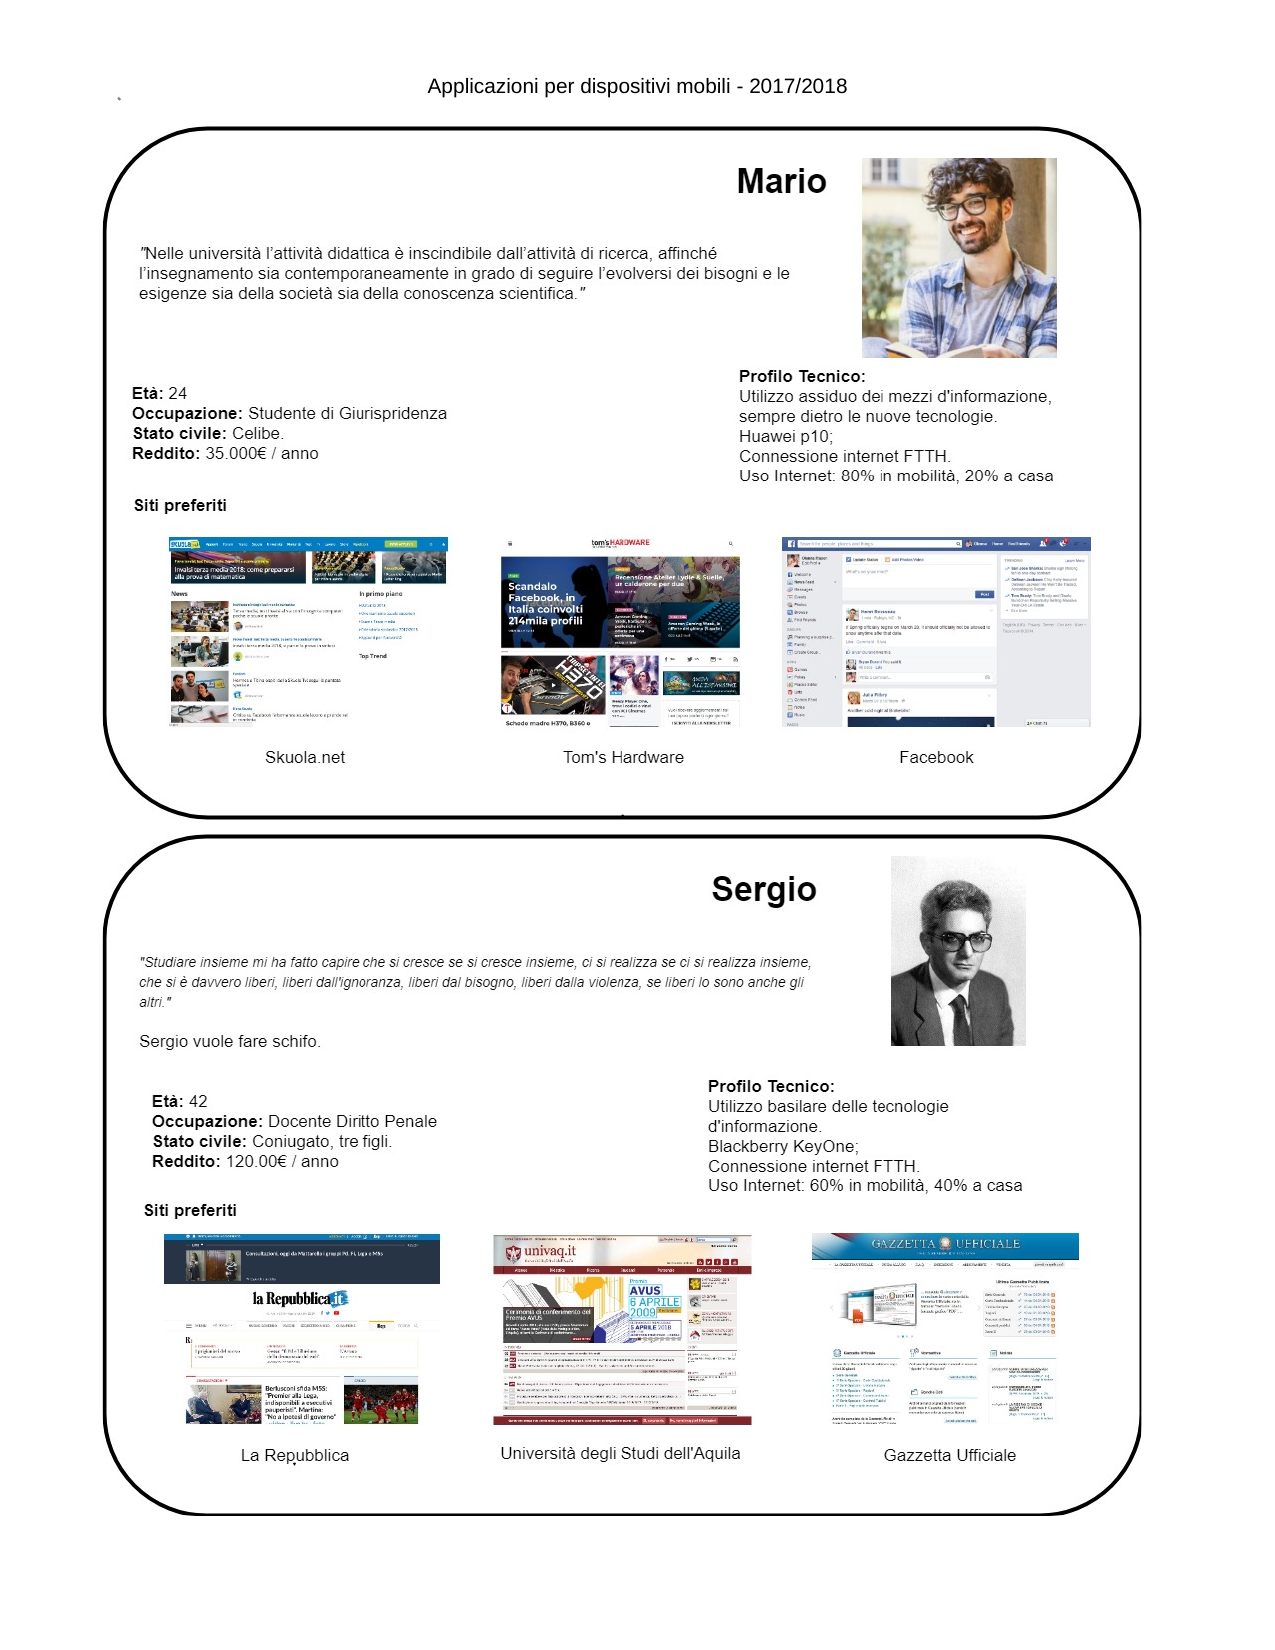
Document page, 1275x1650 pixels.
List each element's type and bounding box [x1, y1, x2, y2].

picture [102, 126, 1142, 825]
picture [102, 834, 1142, 1516]
